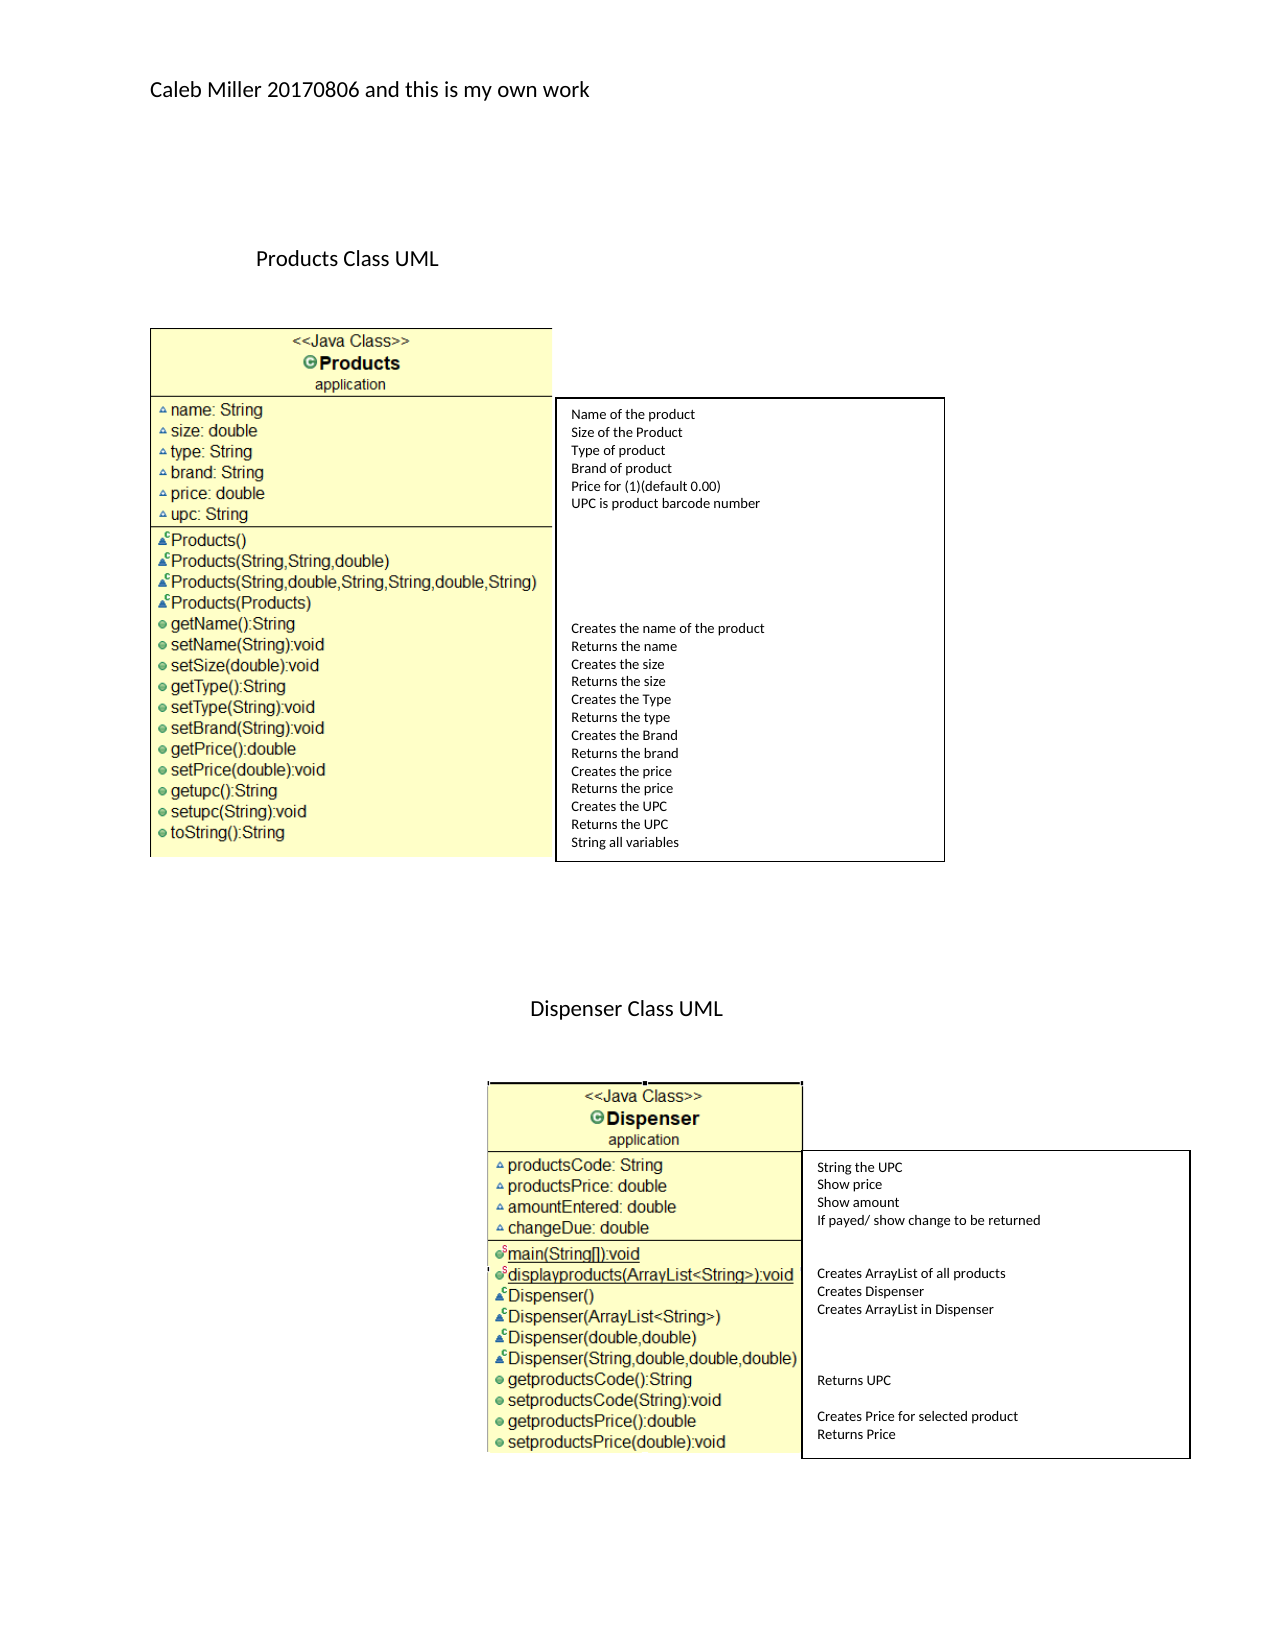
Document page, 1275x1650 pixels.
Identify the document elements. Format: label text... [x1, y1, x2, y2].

text Products Class UML [225, 244, 1125, 272]
text Dispenser Class UML [150, 994, 1125, 1022]
